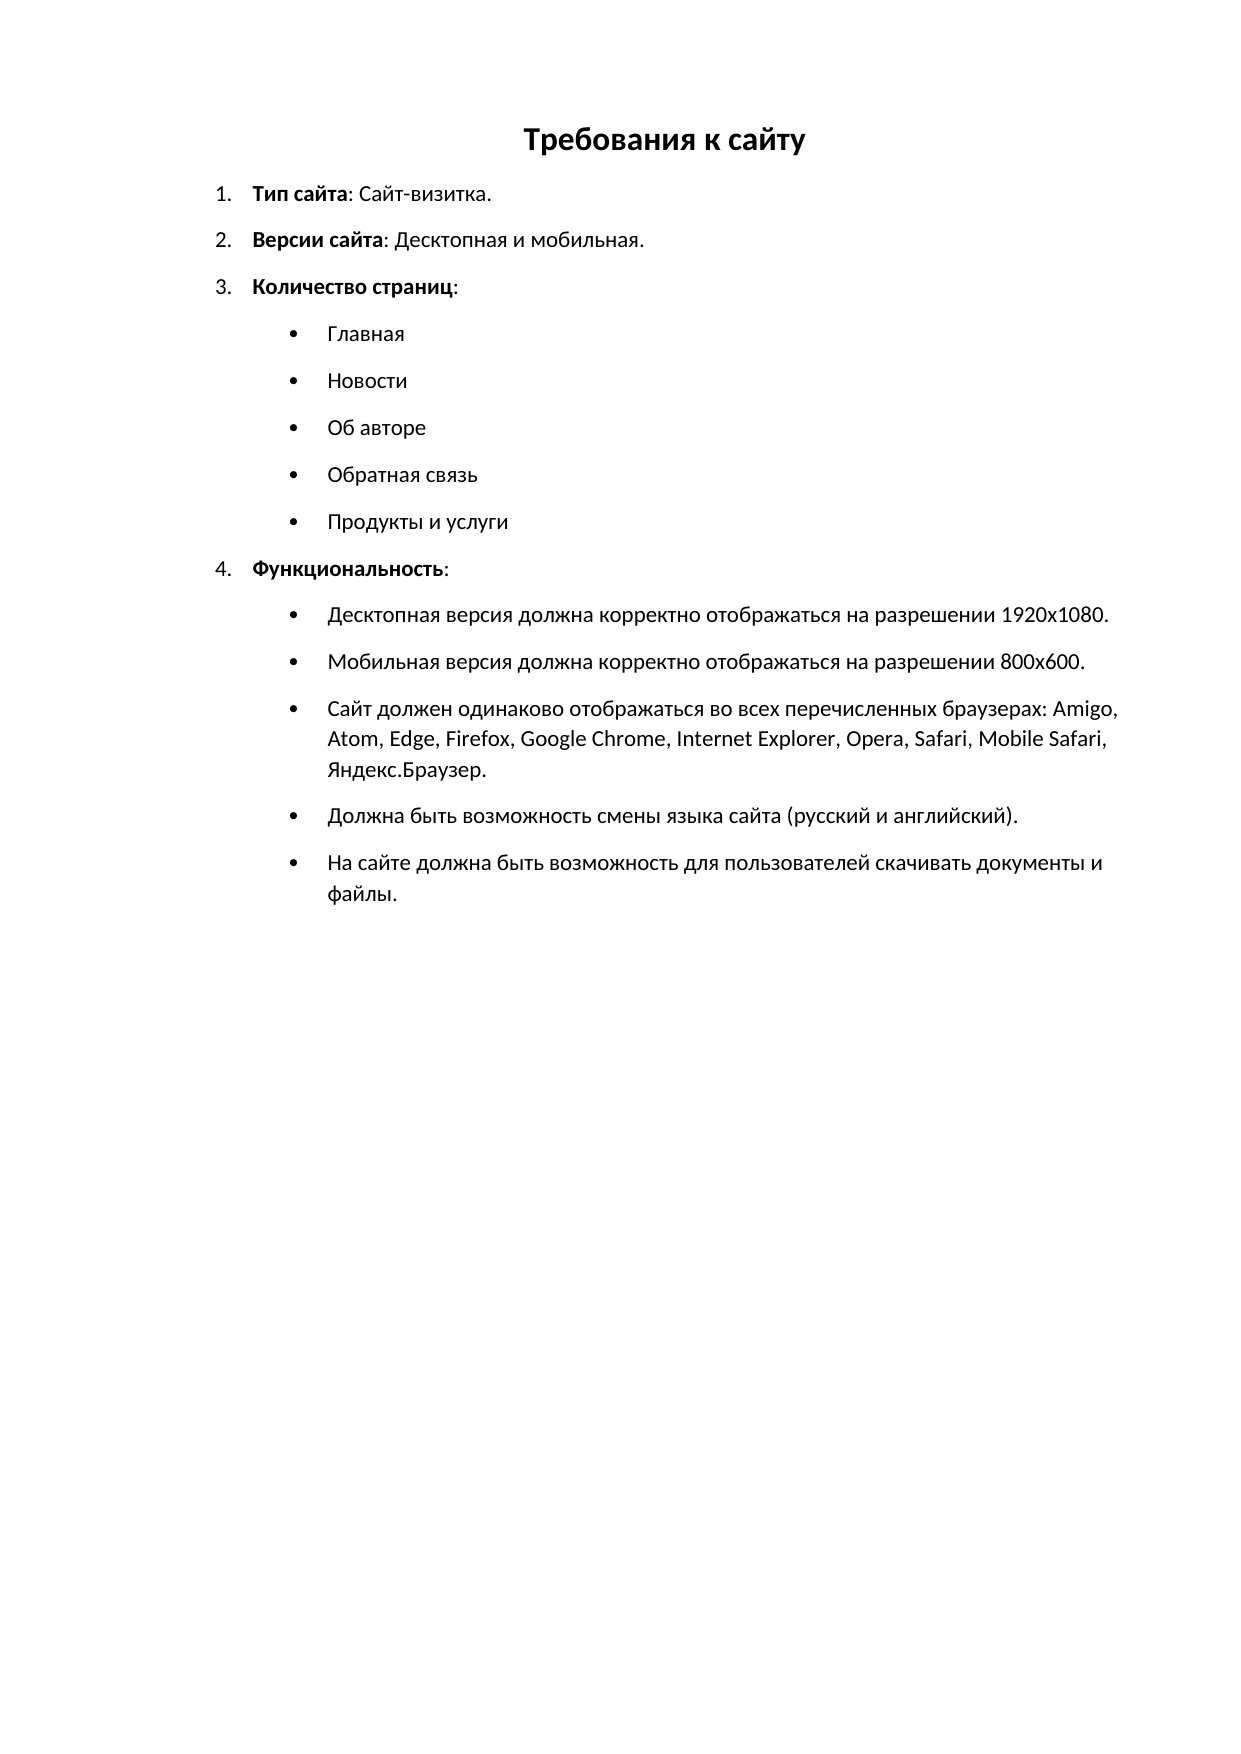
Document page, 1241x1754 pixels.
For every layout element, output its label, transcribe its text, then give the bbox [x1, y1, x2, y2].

list Главная [290, 319, 1152, 347]
list Обратная связь [290, 460, 1152, 488]
list Сайт должен одинаково отображаться во всех перечисленных браузерах: Amigo, Atom, Edge, Firefox, Google Chrome, Internet Explorer, Opera, Safari, Mobile Safari, Яндекс.Браузер. [290, 694, 1152, 783]
list Количество страниц: [215, 272, 1152, 301]
list Мобильная версия должна корректно отображаться на разрешении 800x600. [290, 647, 1152, 676]
list Версии сайта: Десктопная и мобильная. [215, 226, 1152, 254]
list Тип сайта: Сайт-визитка. [215, 179, 1152, 207]
list Новости [290, 366, 1152, 394]
list Должна быть возможность смены языка сайта (русский и английский). [290, 802, 1152, 830]
list На сайте должна быть возможность для пользователей скачивать документы и файлы. [290, 848, 1152, 907]
list Об авторе [290, 413, 1152, 441]
text Требования к сайту [177, 118, 1152, 159]
list Функциональность: [215, 554, 1152, 582]
list Десктопная версия должна корректно отображаться на разрешении 1920x1080. [290, 601, 1152, 629]
list Продукты и услуги [290, 507, 1152, 535]
